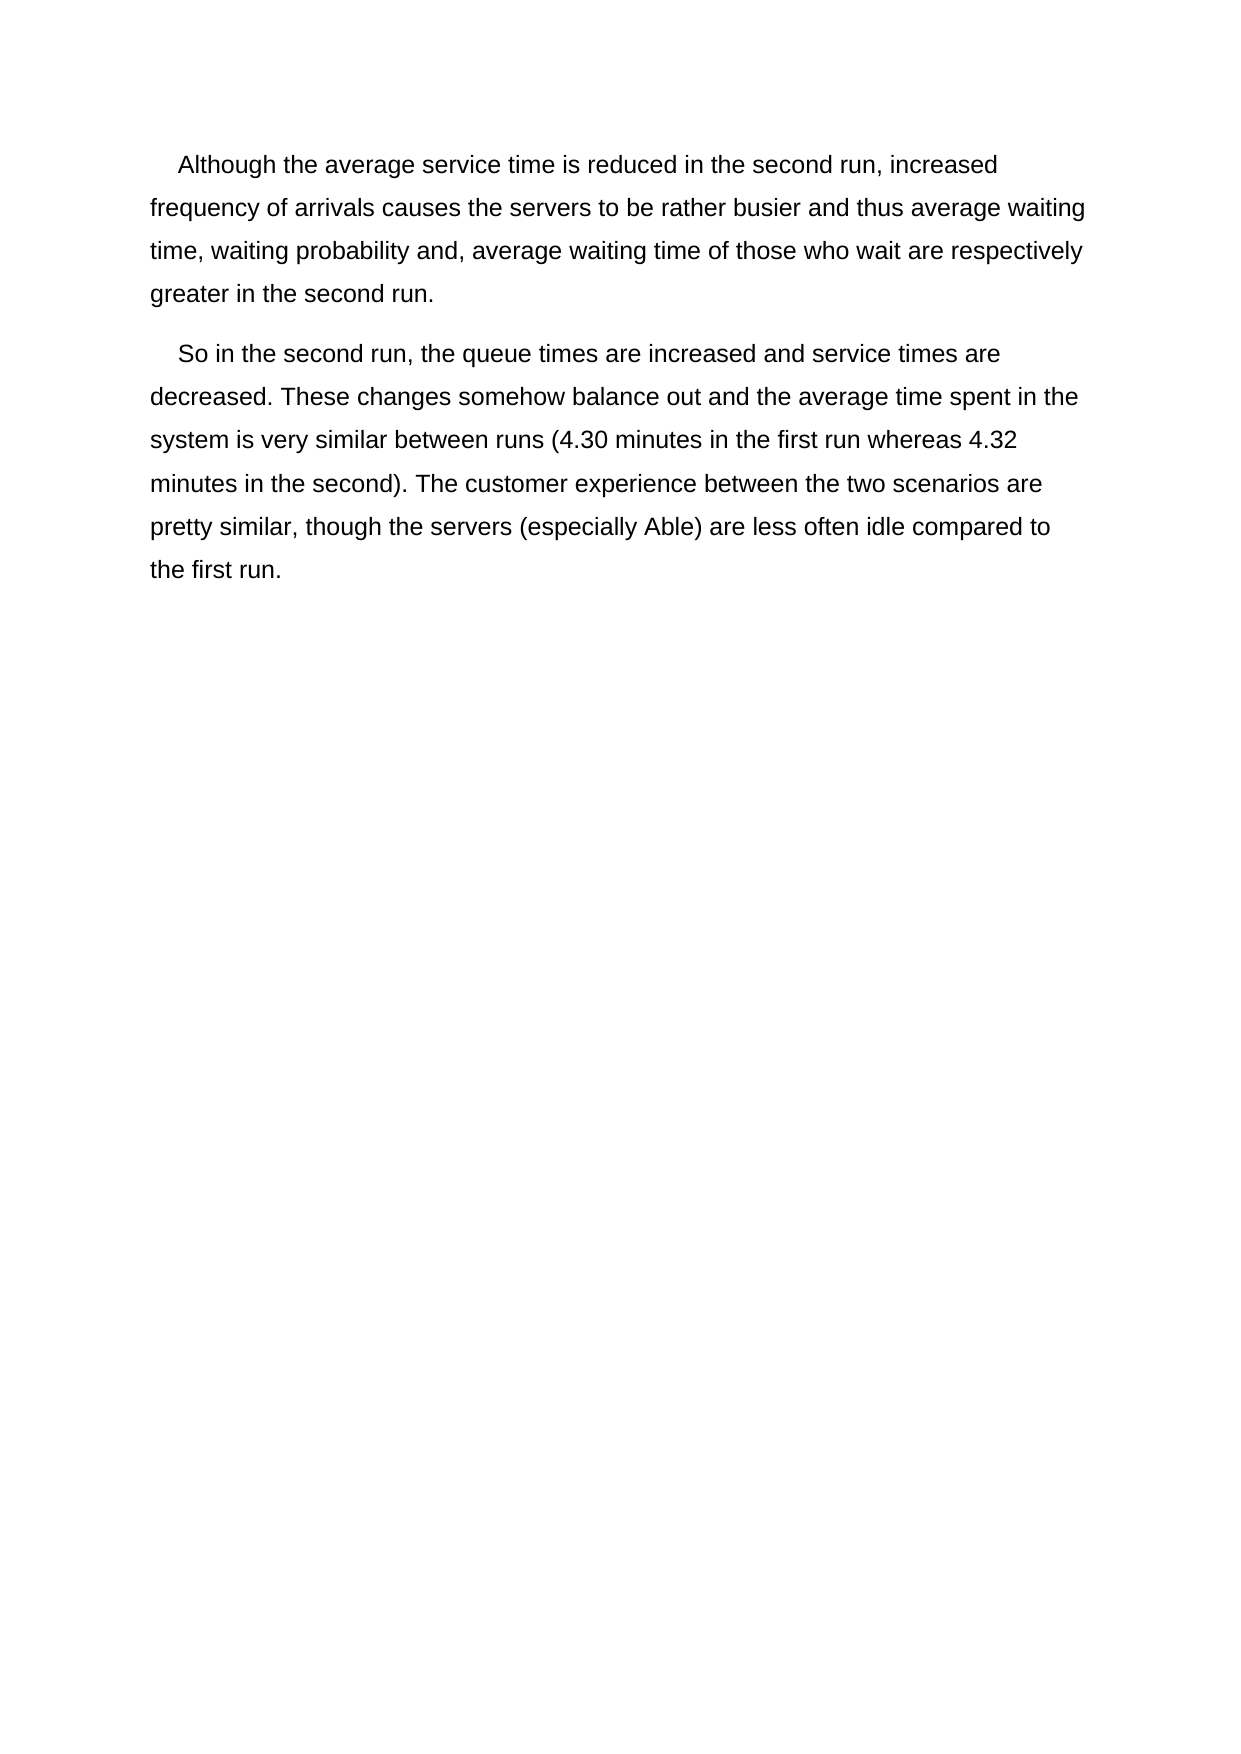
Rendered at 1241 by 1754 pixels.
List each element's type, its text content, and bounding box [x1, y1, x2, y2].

text Although the average service time is reduced in the second run, increased frequency of arrivals causes the servers to be rather busier and thus average waiting time, waiting probability and, average waiting time of those who wait are respectively greater in the second run. [150, 150, 1090, 308]
text So in the second run, the queue times are increased and service times are decreased. These changes somehow balance out and the average time spent in the system is very similar between runs (4.30 minutes in the first run whereas 4.32 minutes in the second). The customer experience between the two scenarios are pretty similar, though the servers (especially Able) are less often idle compared to the first run. [150, 339, 1090, 583]
